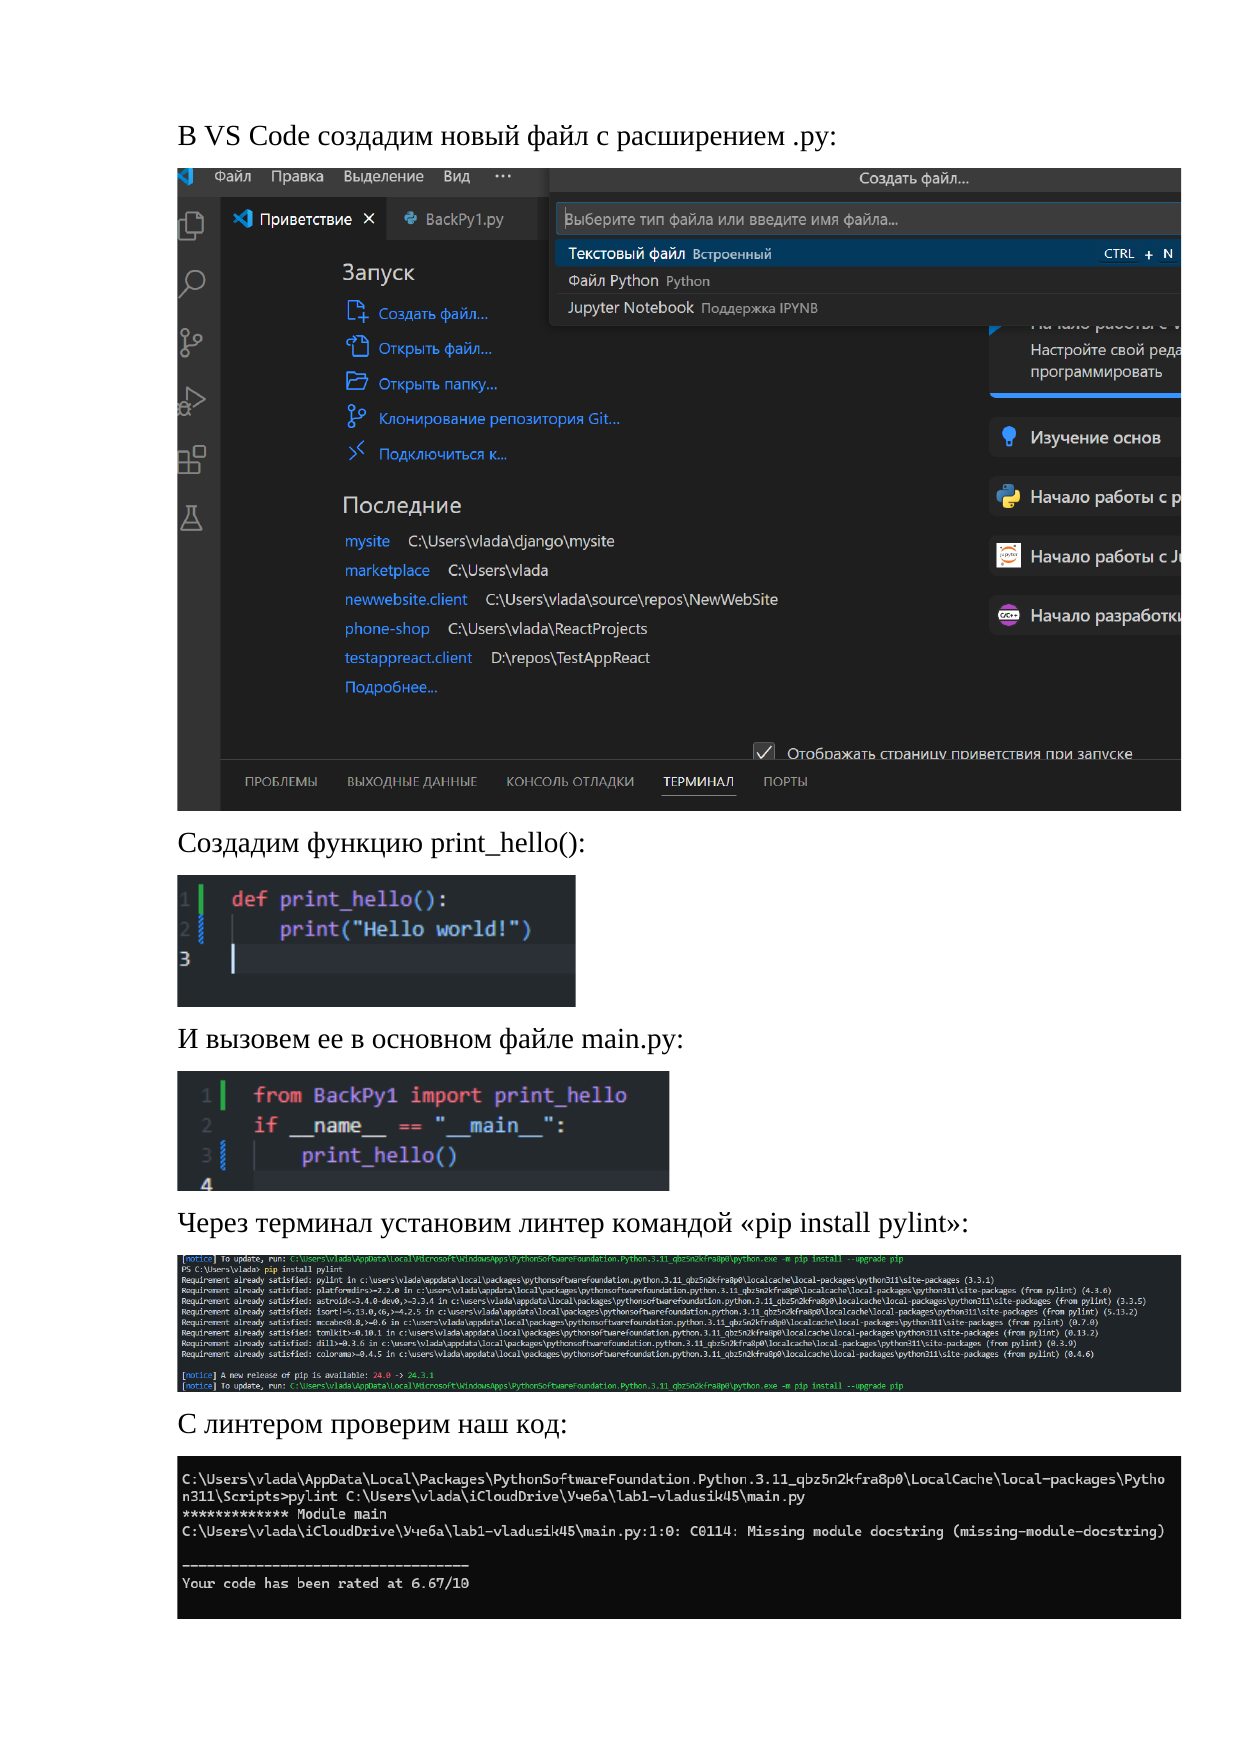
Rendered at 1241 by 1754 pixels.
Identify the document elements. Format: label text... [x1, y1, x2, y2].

text И вызовем ее в основном файле main.py: [177, 1021, 1181, 1055]
picture [177, 1071, 670, 1191]
picture [177, 1255, 1182, 1392]
text С линтером проверим наш код: [177, 1406, 1181, 1439]
text В VS Code создадим новый файл с расширением .py: [177, 118, 1181, 152]
picture [177, 1456, 1182, 1619]
text Через терминал установим линтер командой «pip install pylint»: [177, 1205, 1181, 1238]
text Создадим функцию print_hello(): [177, 825, 1181, 859]
picture [177, 168, 1182, 811]
picture [177, 875, 576, 1007]
